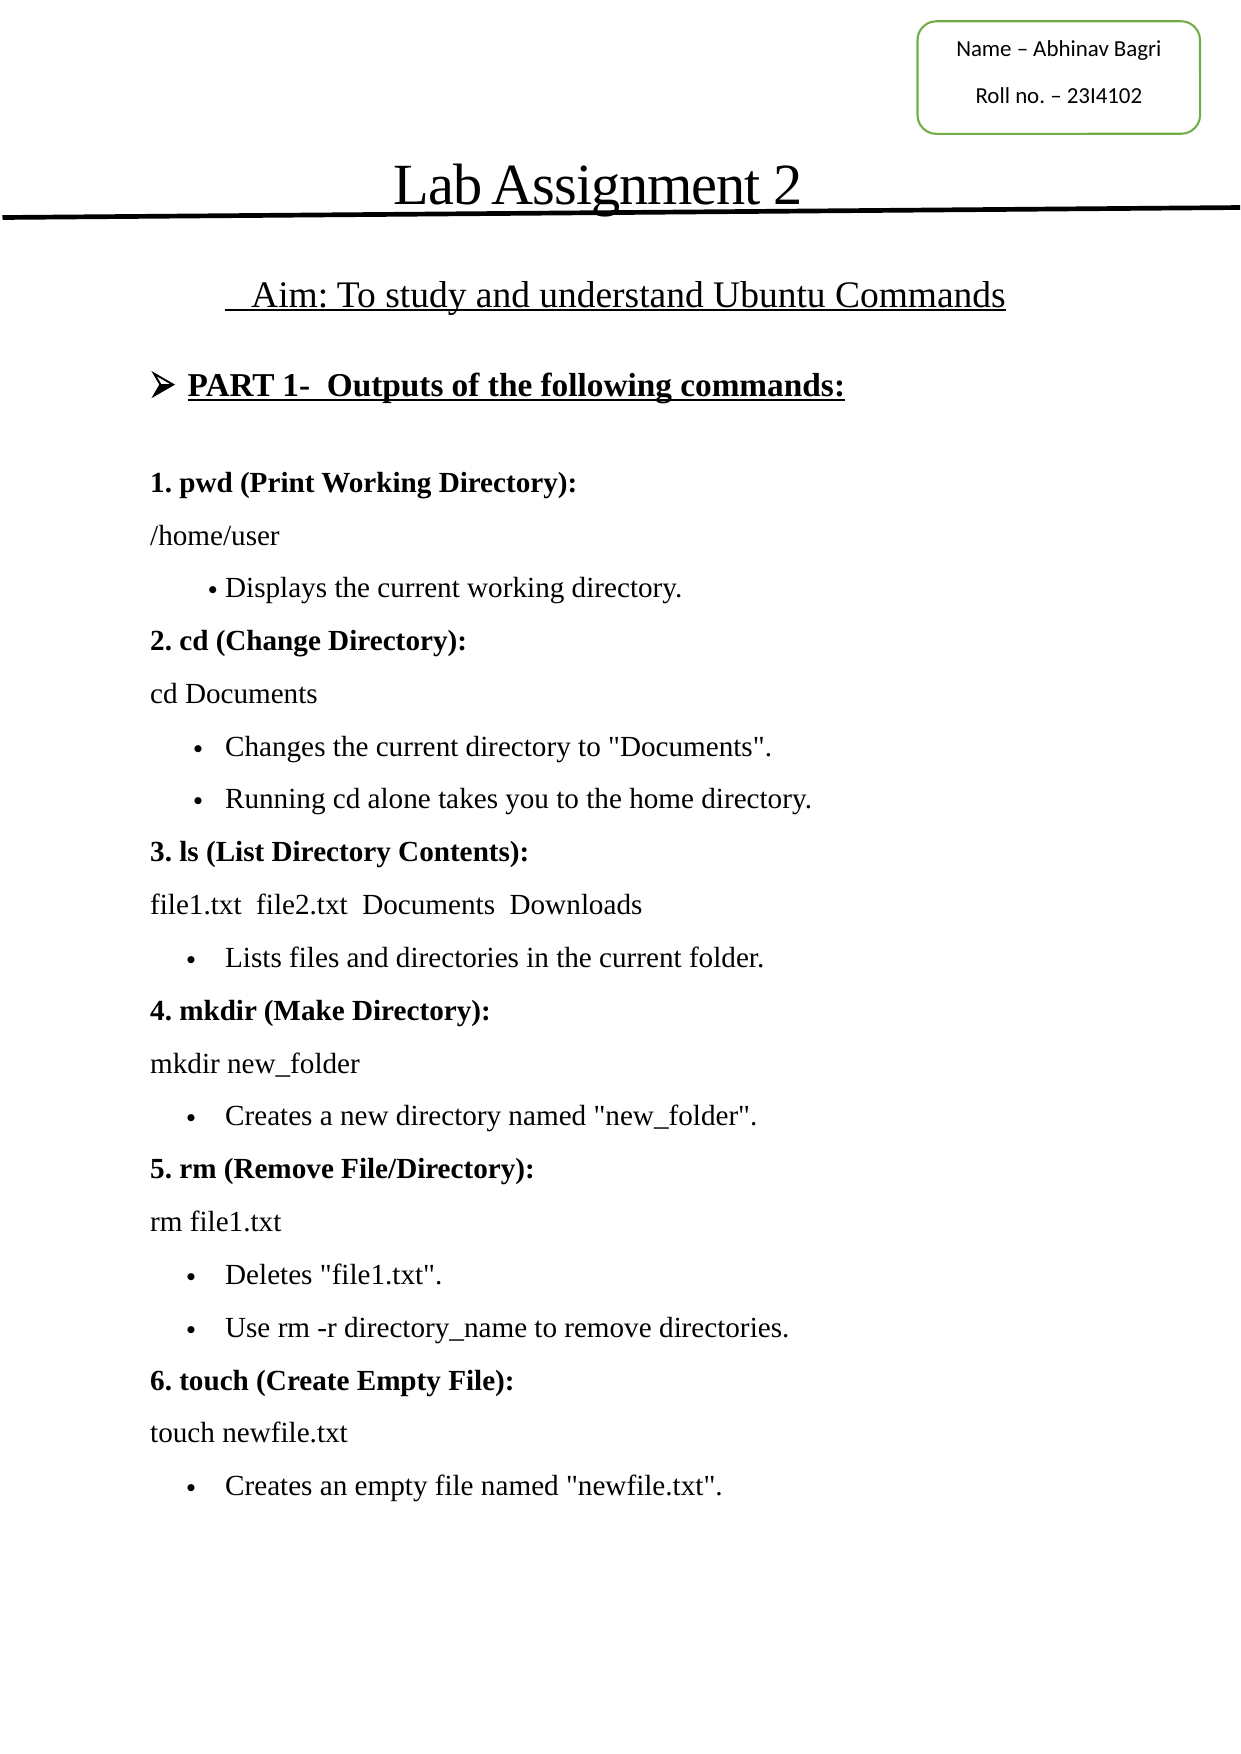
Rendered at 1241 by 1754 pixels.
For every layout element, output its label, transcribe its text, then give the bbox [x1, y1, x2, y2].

text 1. pwd (Print Working Directory): [150, 465, 1090, 498]
text /home/user [150, 518, 1090, 551]
text touch newfile.txt [150, 1415, 1090, 1449]
list Deletes "file1.txt". [187, 1257, 1090, 1291]
list Creates an empty file named "newfile.txt". [187, 1468, 1090, 1502]
text 5. rm (Remove File/Directory): [150, 1151, 1090, 1185]
text 4. mkdir (Make Directory): [150, 993, 1090, 1026]
text 2. cd (Change Directory): [150, 623, 1090, 657]
text file1.txt file2.txt Documents Downloads [150, 887, 1090, 921]
list Creates a new directory named "new_folder". [187, 1098, 1090, 1132]
list PART 1- Outputs of the following commands: [150, 365, 1090, 404]
list Changes the current directory to "Documents". [194, 729, 1090, 762]
list Displays the current working directory. [209, 570, 1090, 604]
text 3. ls (List Directory Contents): [150, 834, 1090, 868]
list Running cd alone takes you to the home directory. [194, 782, 1090, 815]
list Aim: To study and understand Ubuntu Commands [225, 272, 1090, 315]
text mkdir new_folder [150, 1046, 1090, 1079]
text rm file1.txt [150, 1204, 1090, 1238]
list Lists files and directories in the current folder. [187, 940, 1090, 974]
title Lab Assignment 2 [150, 150, 1090, 213]
text 6. touch (Create Empty File): [150, 1363, 1090, 1396]
text cd Documents [150, 676, 1090, 709]
list Use rm -r directory_name to remove directories. [187, 1310, 1090, 1343]
